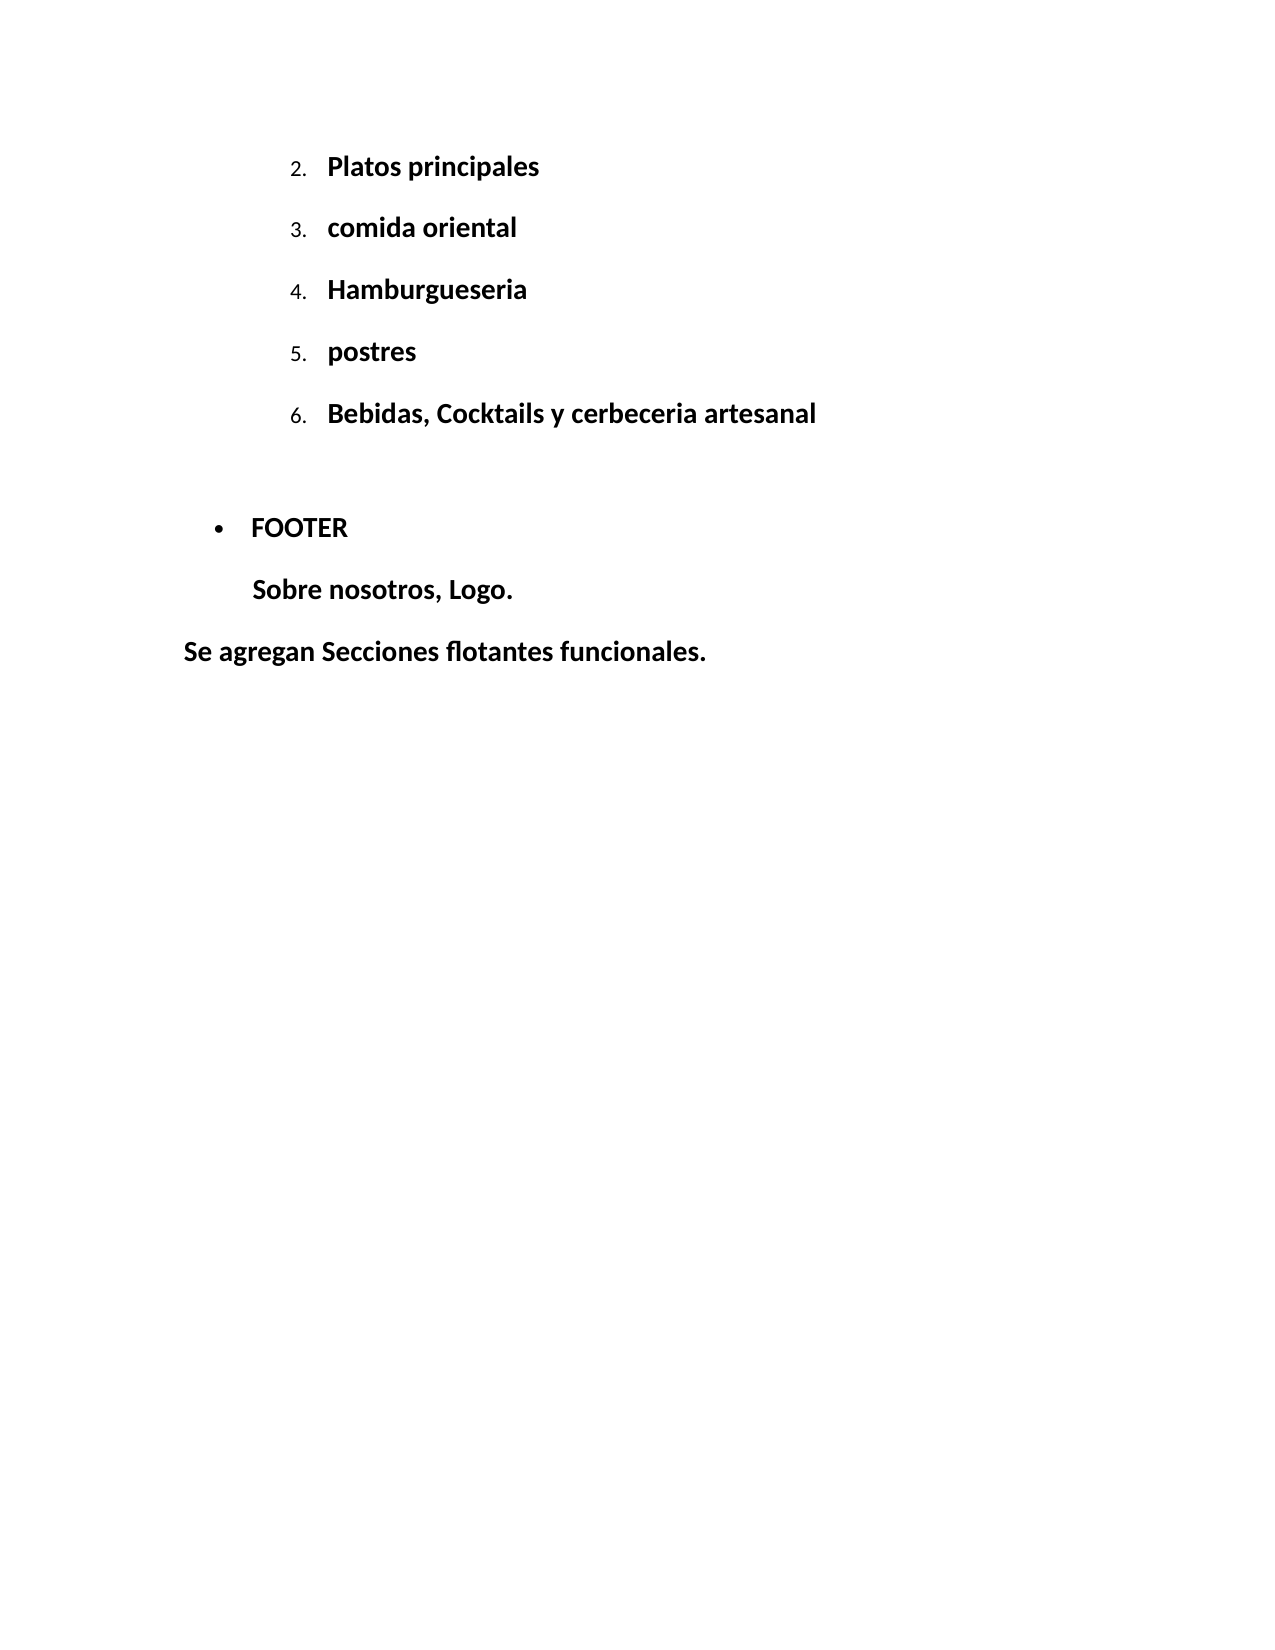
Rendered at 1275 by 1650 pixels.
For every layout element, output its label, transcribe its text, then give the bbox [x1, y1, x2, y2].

list FOOTER [215, 509, 1098, 545]
list comida oriental [290, 209, 1098, 245]
text Se agregan Secciones flotantes funcionales. [177, 633, 1098, 669]
list Sobre nosotros, Logo. [252, 571, 1098, 607]
list postres [290, 333, 1098, 368]
list Hamburgueseria [290, 271, 1098, 307]
list Bebidas, Cocktails y cerbeceria artesanal [290, 395, 1098, 430]
list Platos principales [290, 148, 1098, 183]
